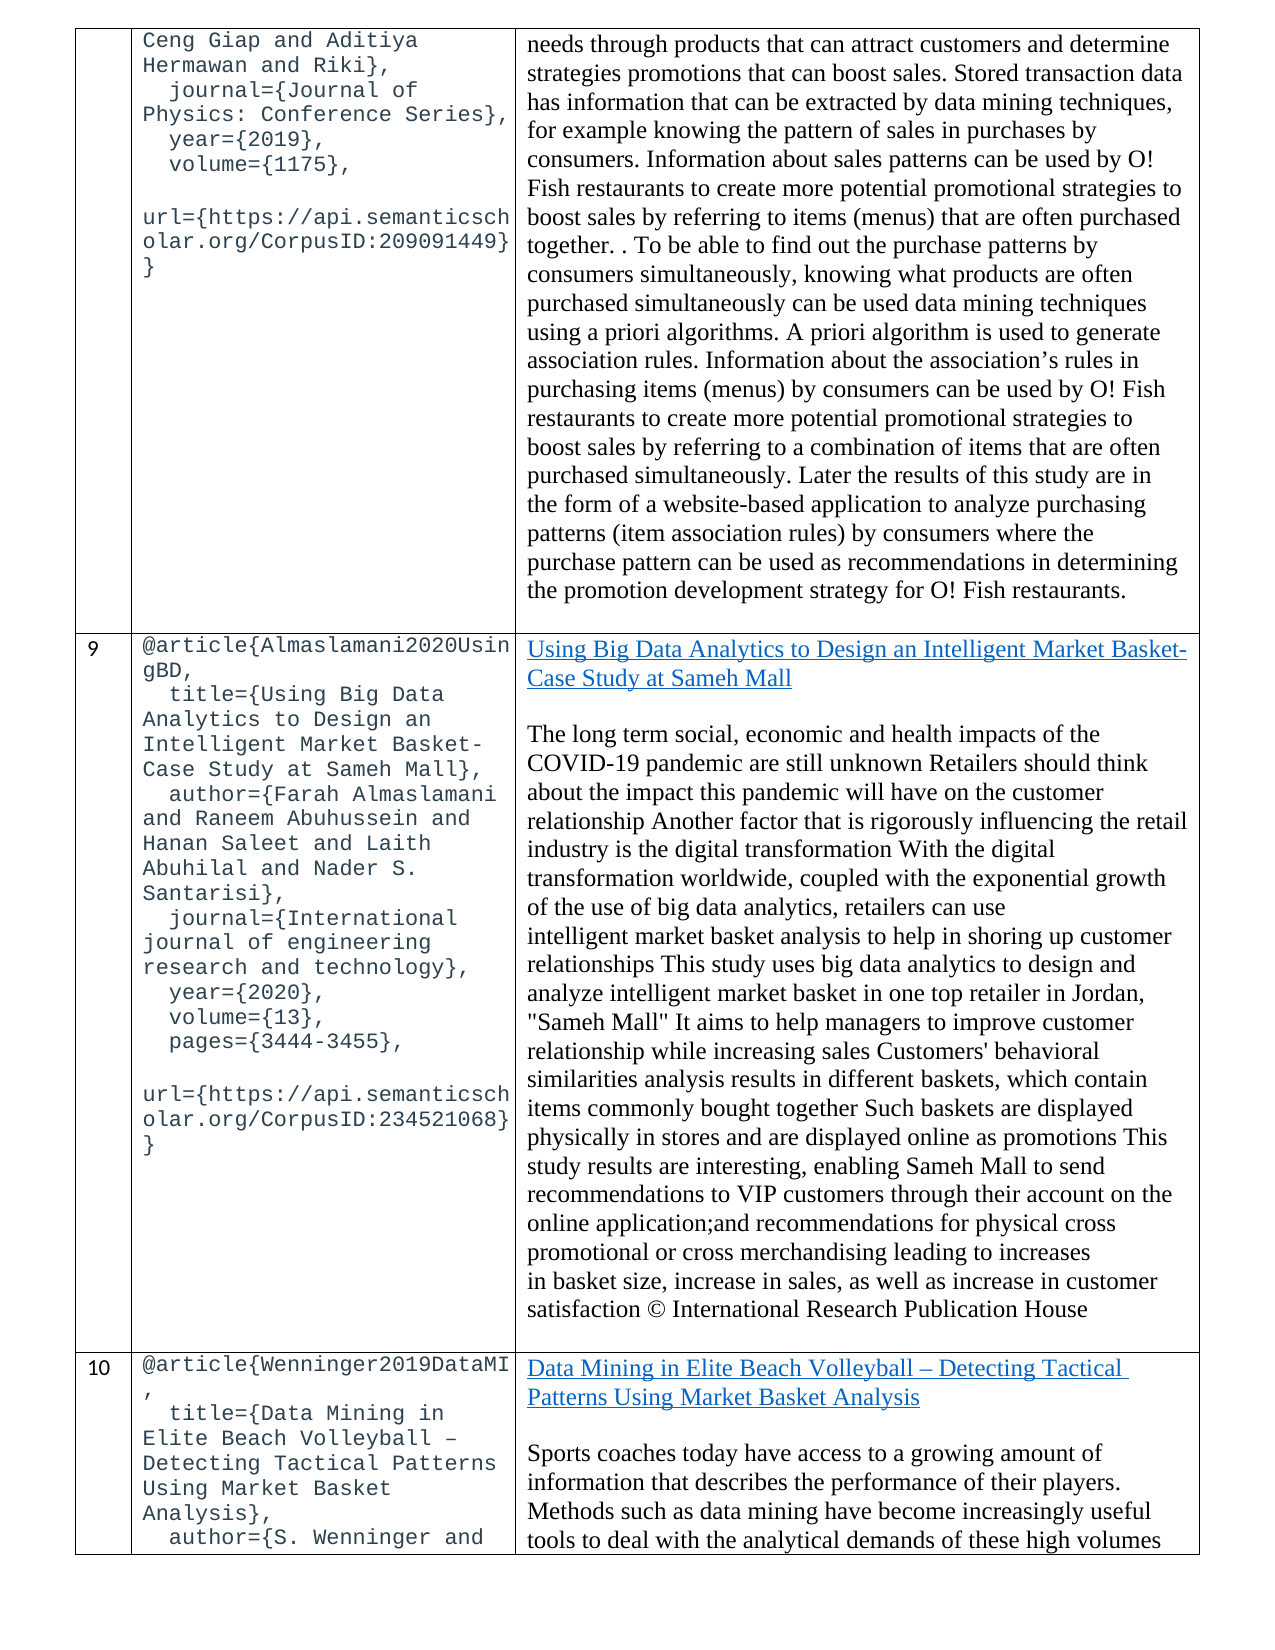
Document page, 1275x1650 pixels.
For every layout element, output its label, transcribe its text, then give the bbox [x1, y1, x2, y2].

table_cell 9 [76, 634, 131, 1352]
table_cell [132, 1353, 515, 1553]
table_cell 10 [76, 1353, 131, 1553]
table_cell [516, 1353, 1199, 1553]
table_cell Using Big Data Analytics to Design an Intelligent Market Basket-Case Study at Sameh Mall The long term social, economic and health impacts of the COVID-19 pandemic are still unknown Retailers should think about the impact this pandemic will have on the customer relationship Another factor that is rigorously influencing the retail industry is the digital transformation With the digital transformation worldwide, coupled with the exponential growth of the use of big data analytics, retailers can use intelligent market basket analysis to help in shoring up customer relationships This study uses big data analytics to design and analyze intelligent market basket in one top retailer in Jordan, "Sameh Mall" It aims to help managers to improve customer relationship while increasing sales Customers' behavioral similarities analysis results in different baskets, which contain items commonly bought together Such baskets are displayed physically in stores and are displayed online as promotions This study results are interesting, enabling Sameh Mall to send recommendations to VIP customers through their account on the online application;and recommendations for physical cross promotional or cross merchandising leading to increases in basket size, increase in sales, as well as increase in customer satisfaction © International Research Publication House [516, 634, 1199, 1352]
table_cell 8 [76, 29, 131, 633]
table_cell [516, 29, 1199, 633]
table_cell @article{Almaslamani2020UsingBD, title={Using Big Data Analytics to Design an Intelligent Market Basket-Case Study at Sameh Mall}, author={Farah Almaslamani and Raneem Abuhussein and Hanan Saleet and Laith Abuhilal and Nader S. Santarisi}, journal={International journal of engineering research and technology}, year={2020}, volume={13}, pages={3444-3455}, url={https://api.semanticscholar.org/CorpusID:234521068} } [132, 634, 515, 1352]
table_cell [132, 29, 515, 633]
